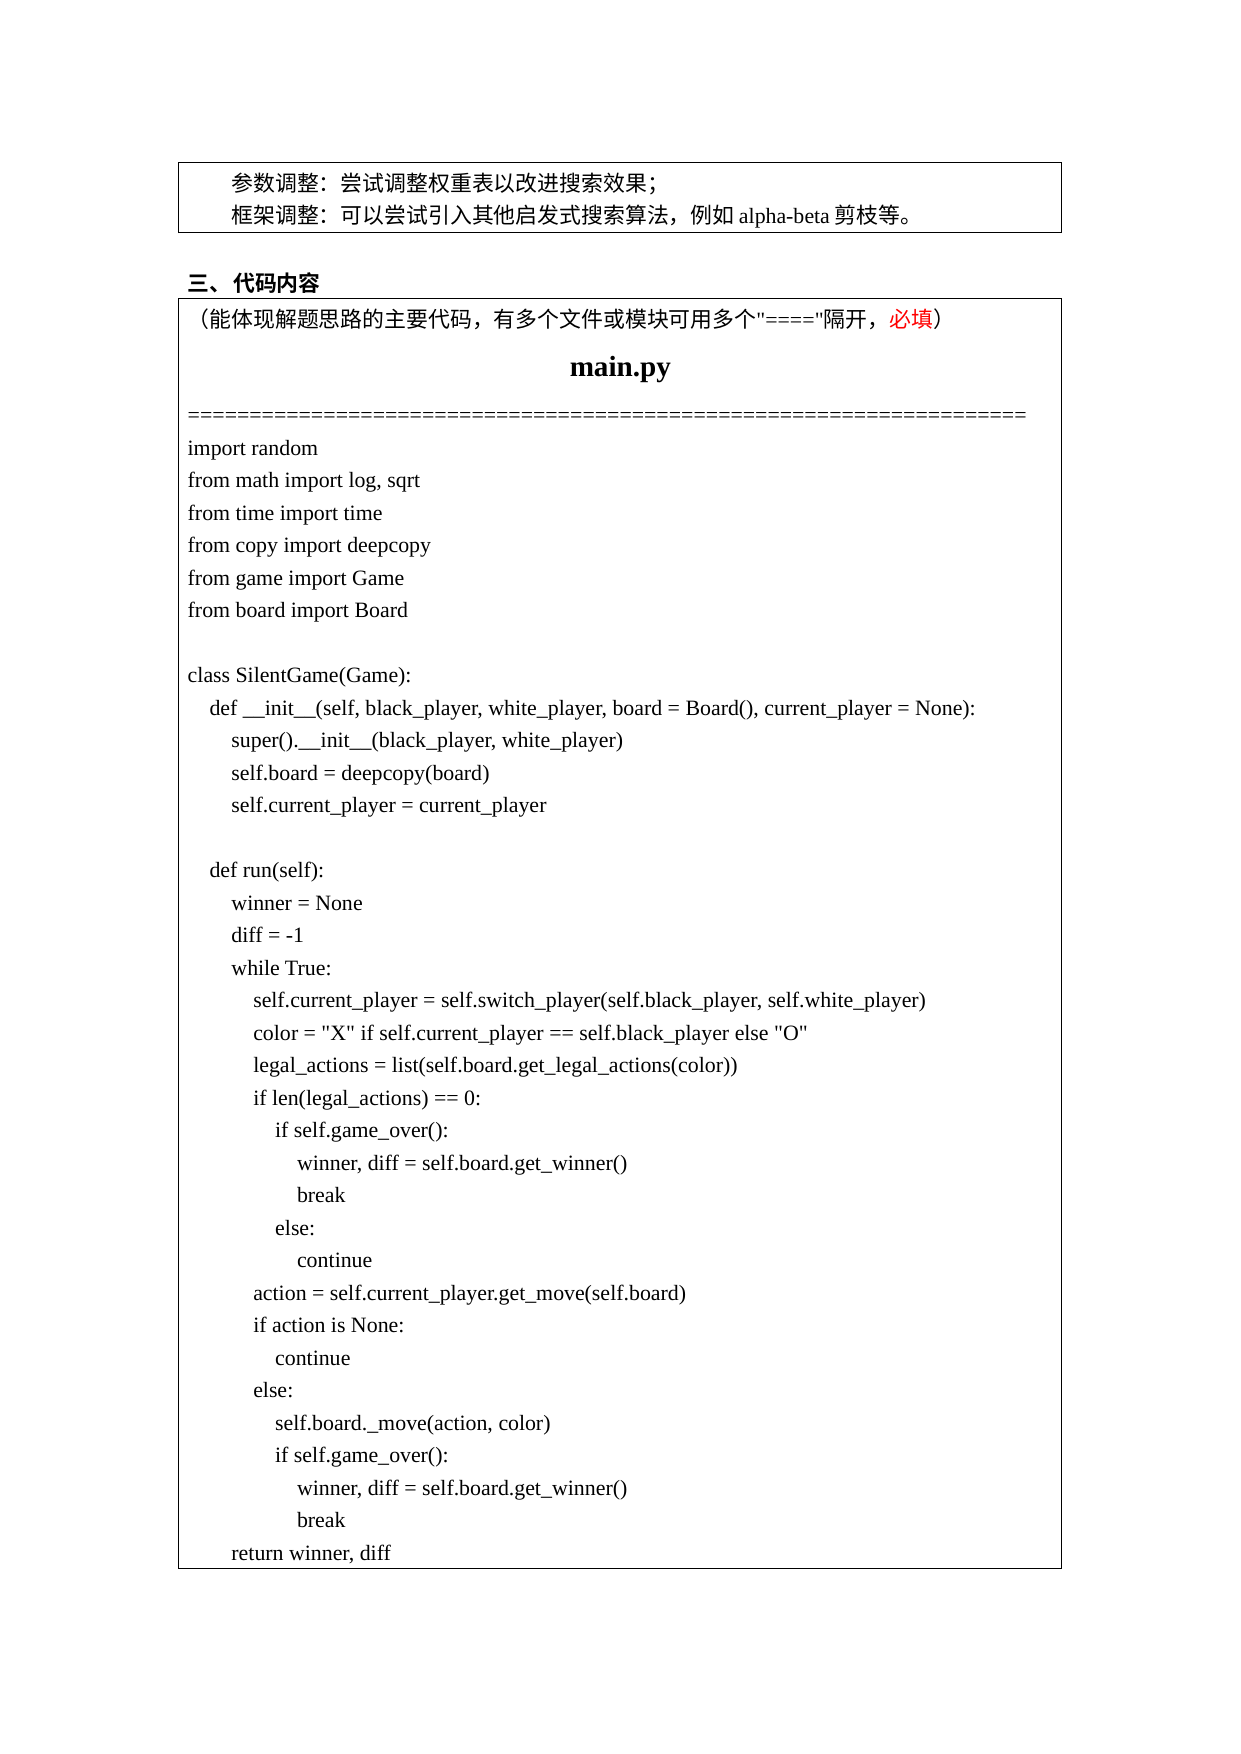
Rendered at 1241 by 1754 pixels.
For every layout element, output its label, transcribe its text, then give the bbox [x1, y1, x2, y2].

text diff = -1 [187, 919, 1053, 951]
text if self.game_over(): [187, 1114, 1053, 1146]
text def __init__(self, black_player, white_player, board = Board(), current_player = None): [187, 691, 1053, 724]
list 代码内容 [187, 266, 1053, 298]
text from game import Game [187, 561, 1053, 594]
text winner, diff = self.board.get_winner() [187, 1146, 1053, 1179]
text import random [187, 431, 1053, 464]
text winner, diff = self.board.get_winner() [187, 1471, 1053, 1504]
text winner = None [187, 886, 1053, 919]
text if len(legal_actions) == 0: [187, 1081, 1053, 1114]
text self.current_player = current_player [187, 789, 1053, 821]
text self.current_player = self.switch_player(self.black_player, self.white_player) [187, 984, 1053, 1016]
text from math import log, sqrt [187, 464, 1053, 496]
text class SilentGame(Game): [187, 659, 1053, 691]
text def run(self): [187, 854, 1053, 886]
text from board import Board [187, 594, 1053, 626]
text main.py [187, 334, 1053, 399]
text action = self.current_player.get_move(self.board) [187, 1276, 1053, 1309]
text legal_actions = list(self.board.get_legal_actions(color)) [187, 1049, 1053, 1081]
text else: [187, 1211, 1053, 1244]
text from copy import deepcopy [187, 529, 1053, 561]
text if action is None: [187, 1309, 1053, 1341]
text from time import time [187, 496, 1053, 529]
text if self.game_over(): [187, 1439, 1053, 1471]
text self.board = deepcopy(board) [187, 756, 1053, 789]
text super().__init__(black_player, white_player) [187, 724, 1053, 756]
text （能体现解题思路的主要代码，有多个文件或模块可用多个"===="隔开，必填） [179, 299, 1061, 334]
text while True: [187, 951, 1053, 984]
text continue [187, 1244, 1053, 1276]
text continue [187, 1341, 1053, 1374]
text break [187, 1504, 1053, 1536]
text else: [187, 1374, 1053, 1406]
text color = "X" if self.current_player == self.black_player else "O" [187, 1016, 1053, 1049]
text return winner, diff [187, 1536, 1053, 1568]
text self.board._move(action, color) [187, 1406, 1053, 1439]
text ==================================================================== [187, 399, 1053, 431]
text 框架调整：可以尝试引入其他启发式搜索算法，例如alpha-beta剪枝等。 [179, 194, 1061, 232]
text break [187, 1179, 1053, 1211]
text 参数调整：尝试调整权重表以改进搜索效果； [179, 163, 1061, 194]
